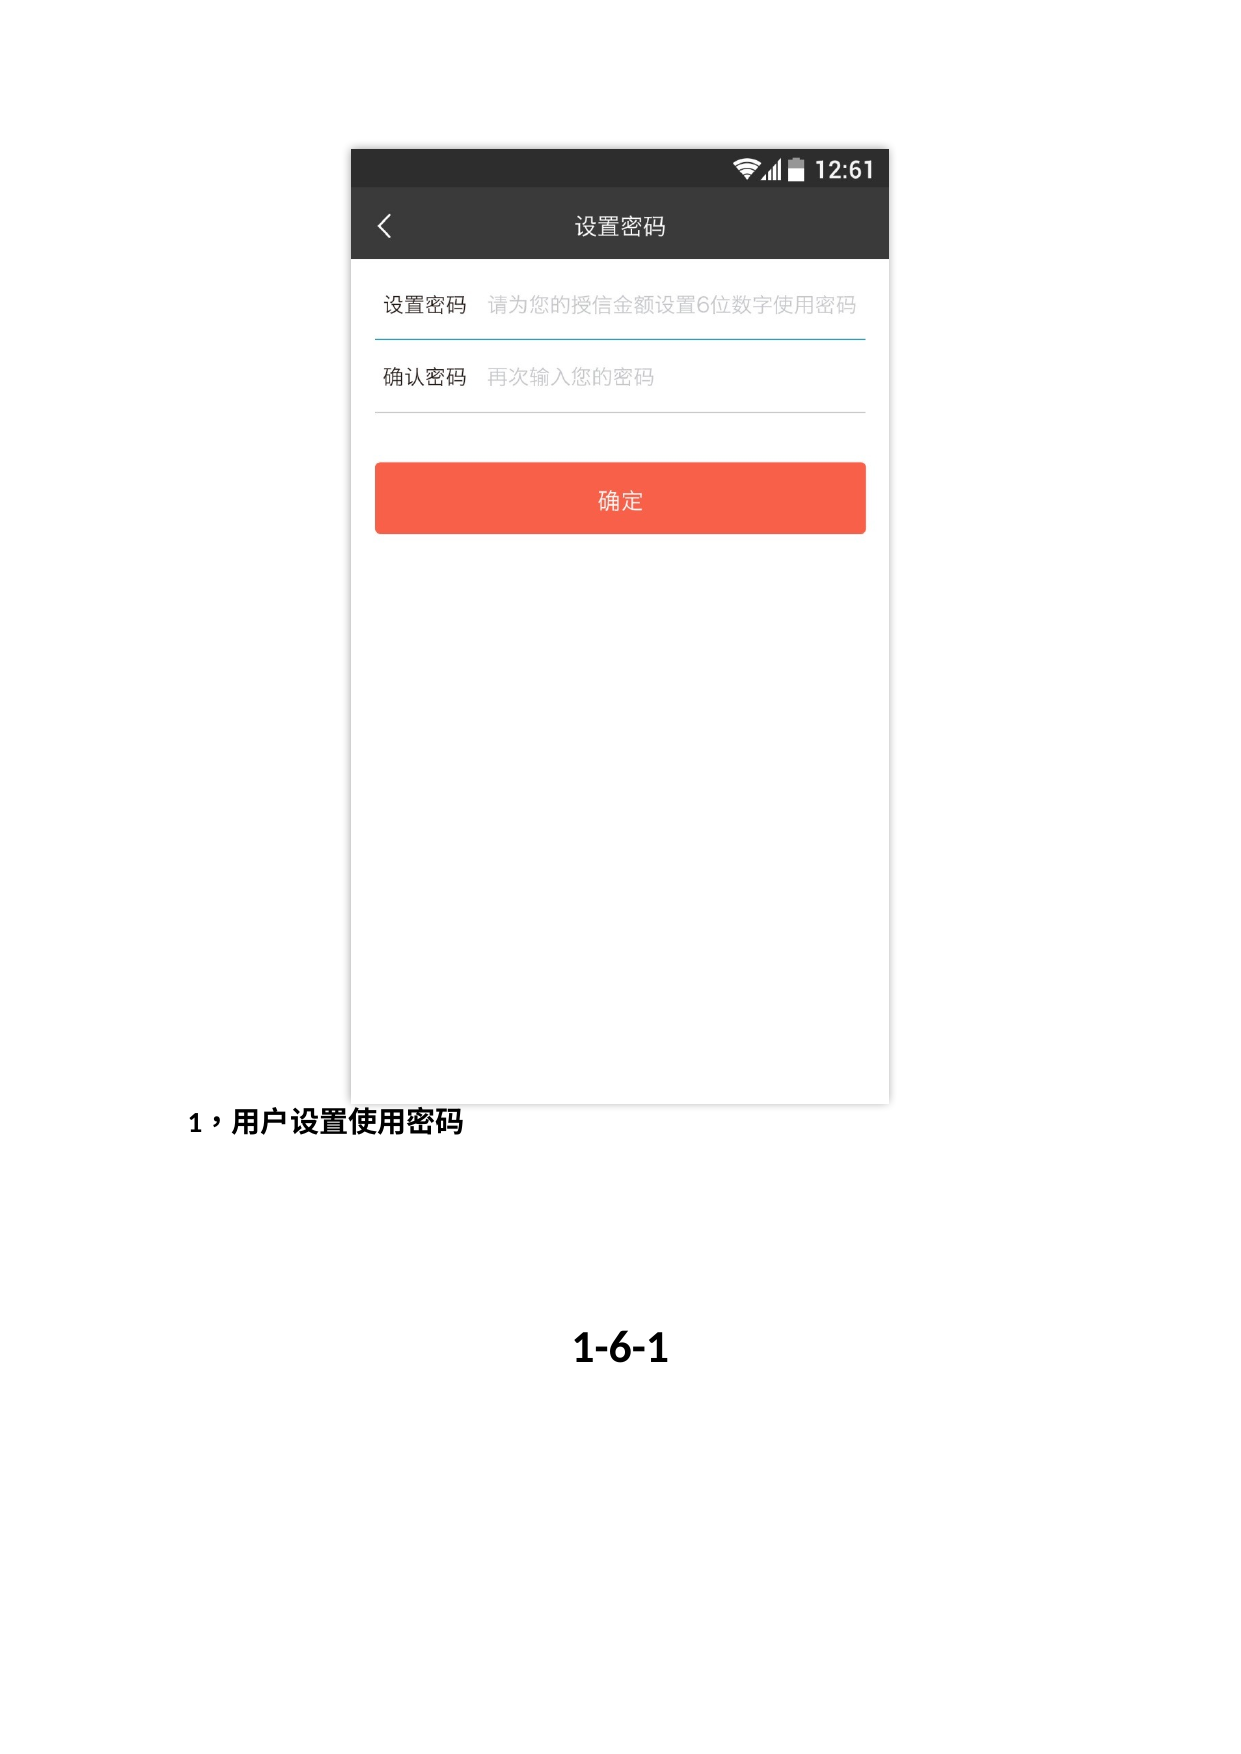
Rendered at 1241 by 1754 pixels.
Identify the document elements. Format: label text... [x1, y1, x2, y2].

text 1，用户设置使用密码 [187, 1104, 1053, 1139]
text 1-6-1 [187, 1317, 1053, 1373]
picture [351, 149, 889, 1104]
